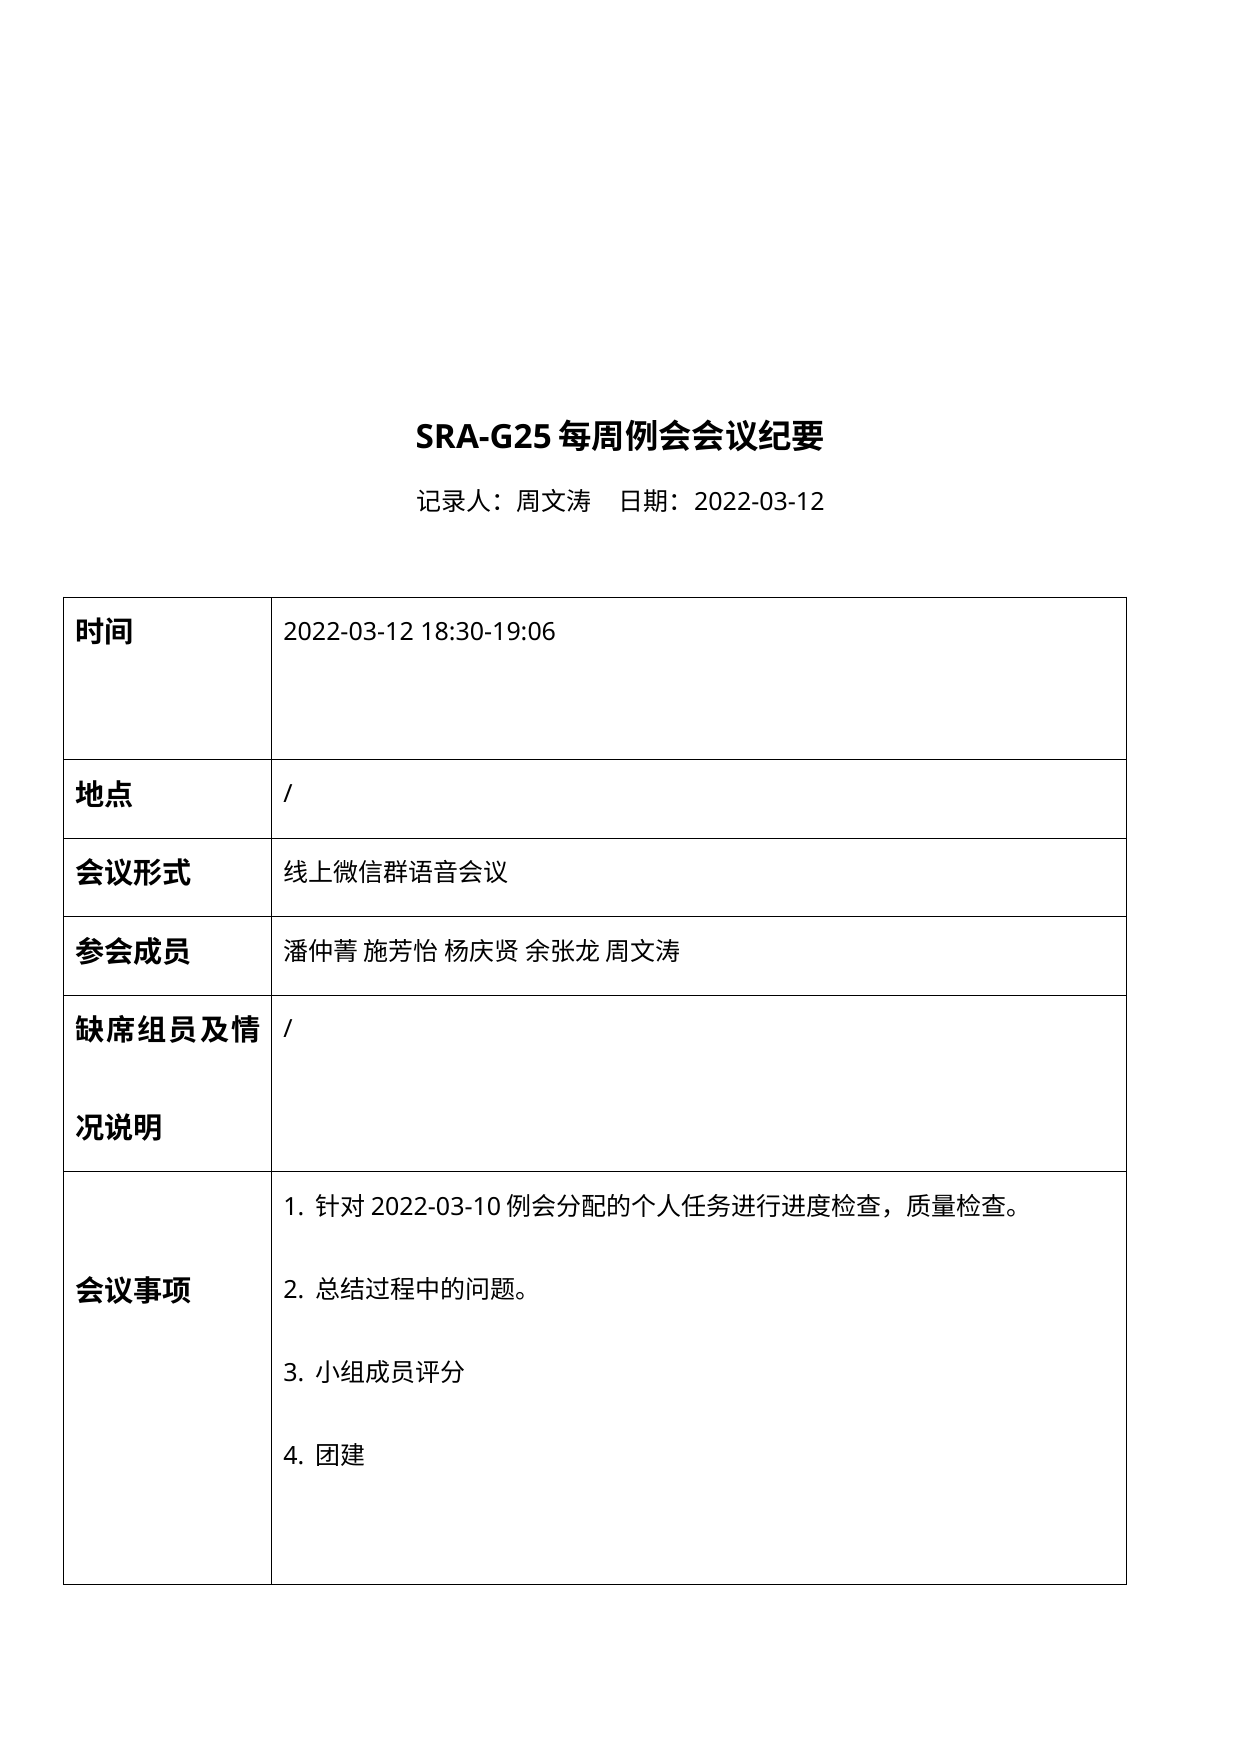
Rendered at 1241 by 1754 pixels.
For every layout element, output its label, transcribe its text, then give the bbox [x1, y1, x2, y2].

table_cell 线上微信群语音会议 [272, 839, 1126, 916]
table_cell / [272, 996, 1126, 1171]
table_cell 缺席组员及情况说明 [64, 996, 271, 1171]
table_header 2022-03-12 18:30-19:06 [272, 598, 1126, 759]
table_header 时间 [64, 598, 271, 759]
text 记录人：周文涛 日期：2022-03-12 [75, 467, 1165, 532]
table_cell 参会成员 [64, 917, 271, 994]
table_cell 地点 [64, 760, 271, 837]
text SRA-G25每周例会会议纪要 [75, 402, 1165, 467]
table_cell 会议事项 [64, 1172, 271, 1583]
table_cell / [272, 760, 1126, 837]
table_cell 针对2022-03-10例会分配的个人任务进行进度检查，质量检查。 总结过程中的问题。 小组成员评分 团建 [272, 1172, 1126, 1583]
table_cell 会议形式 [64, 839, 271, 916]
table_cell 潘仲菁 施芳怡 杨庆贤 余张龙 周文涛 [272, 917, 1126, 994]
